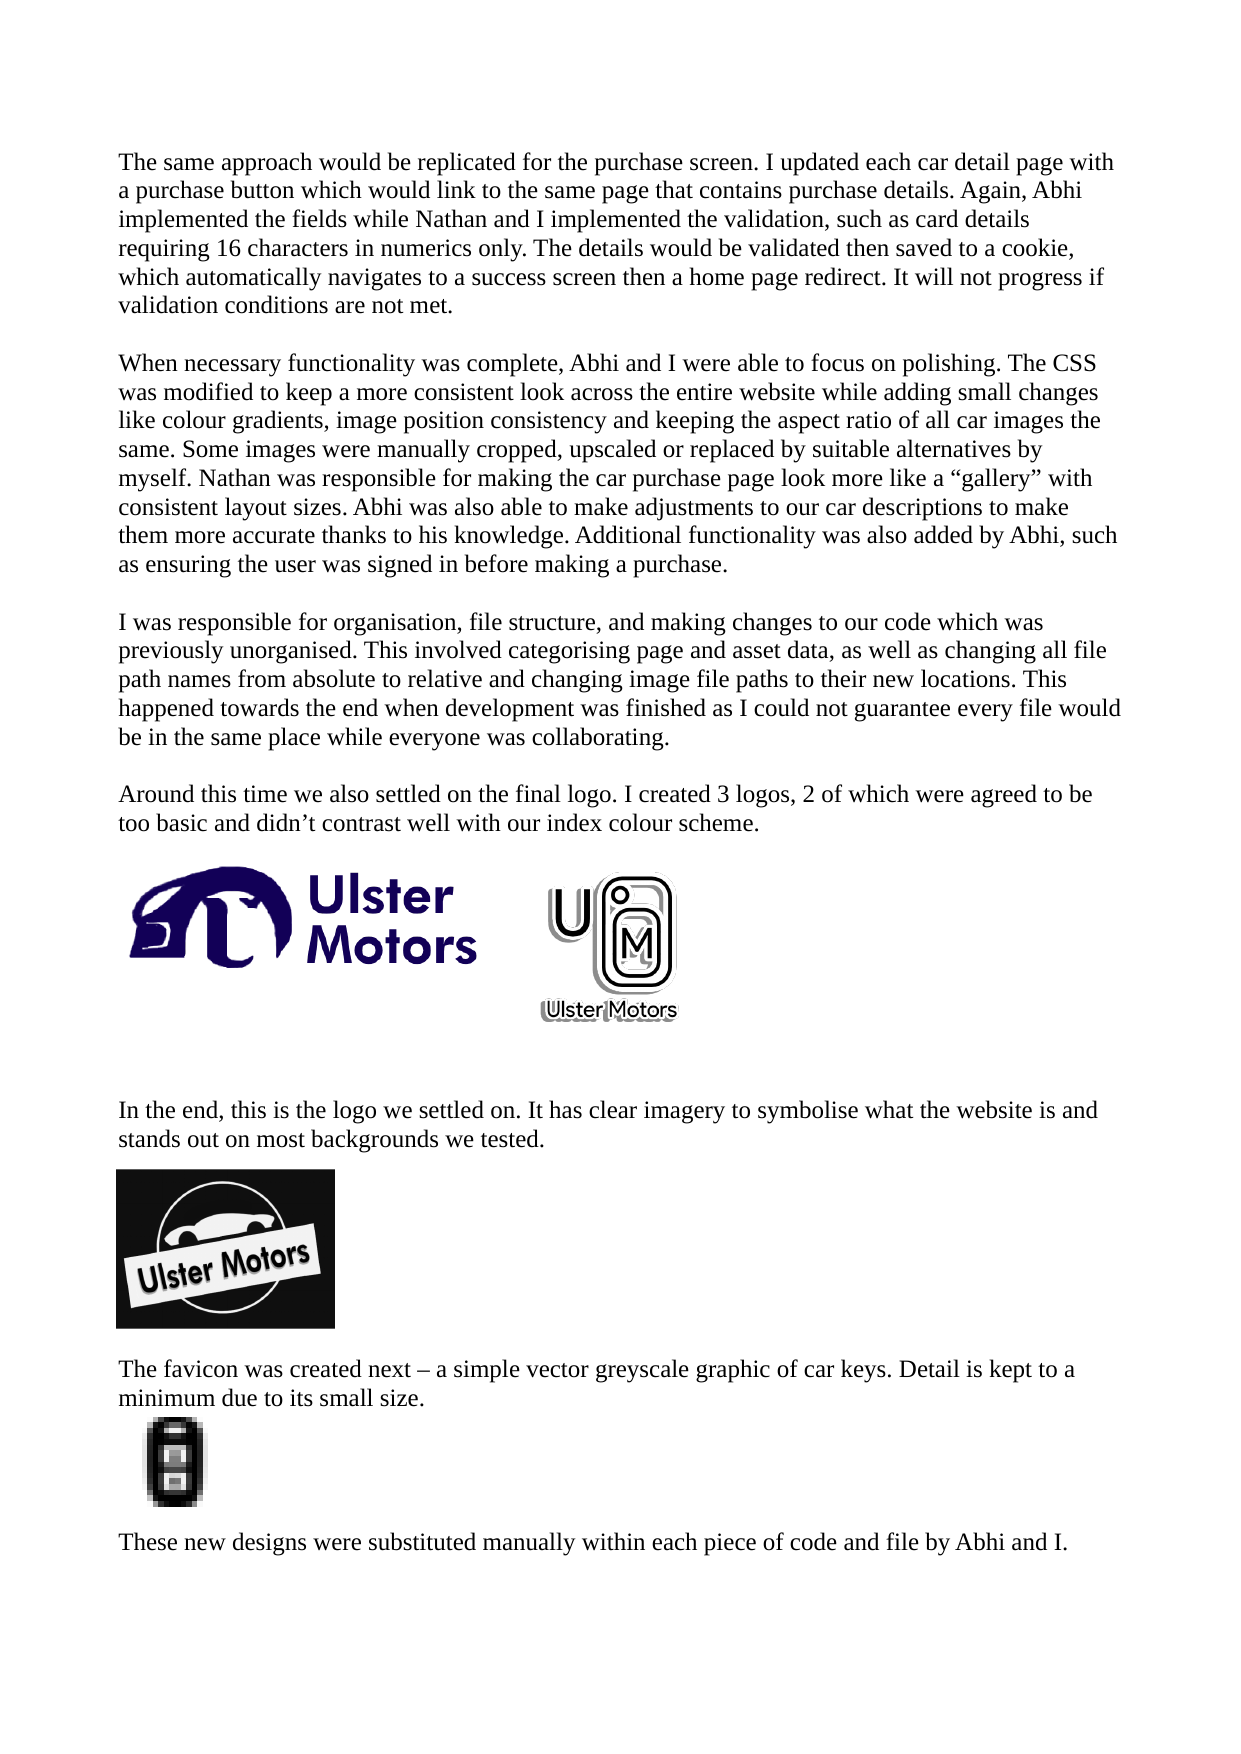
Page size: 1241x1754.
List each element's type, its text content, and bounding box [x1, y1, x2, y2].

picture [110, 1163, 341, 1336]
text When necessary functionality was complete, Abhi and I were able to focus on polishing. The CSS was modified to keep a more consistent look across the entire website while adding small changes like colour gradients, image position consistency and keeping the aspect ratio of all car images the same. Some images were manually cropped, upscaled or replaced by suitable alternatives by myself. Nathan was responsible for making the car purchase page look more like a “gallery” with consistent layout sizes. Abhi was also able to make adjustments to our car descriptions to make them more accurate thanks to his knowledge. Additional functionality was also added by Abhi, such as ensuring the user was signed in before making a purchase. [118, 348, 1122, 578]
picture [131, 1417, 220, 1507]
picture [117, 850, 499, 978]
text These new designs were substituted manually within each piece of code and file by Abhi and I. [118, 1527, 1122, 1556]
text The favicon was created next – a simple vector greyscale graphic of car keys. Detail is kept to a minimum due to its small size. [118, 1354, 1122, 1412]
text I was responsible for organisation, file structure, and making changes to our code which was previously unorganised. This involved categorising page and asset data, as well as changing all file path names from absolute to relative and changing image file paths to their new locations. This happened towards the end when development was finished as I could not guarantee every file would be in the same place while everyone was collaborating. [118, 607, 1122, 751]
picture [517, 844, 707, 1034]
text In the end, this is the logo we settled on. It has clear imagery to symbolise what the website is and stands out on most backgrounds we tested. [118, 1096, 1122, 1153]
text The same approach would be replicated for the purchase screen. I updated each car detail page with a purchase button which would link to the same page that contains purchase details. Again, Abhi implemented the fields while Nathan and I implemented the validation, such as card details requiring 16 characters in numerics only. The details would be validated then saved to a cookie, which automatically navigates to a success screen then a home page redirect. It will not progress if validation conditions are not met. [118, 147, 1122, 319]
